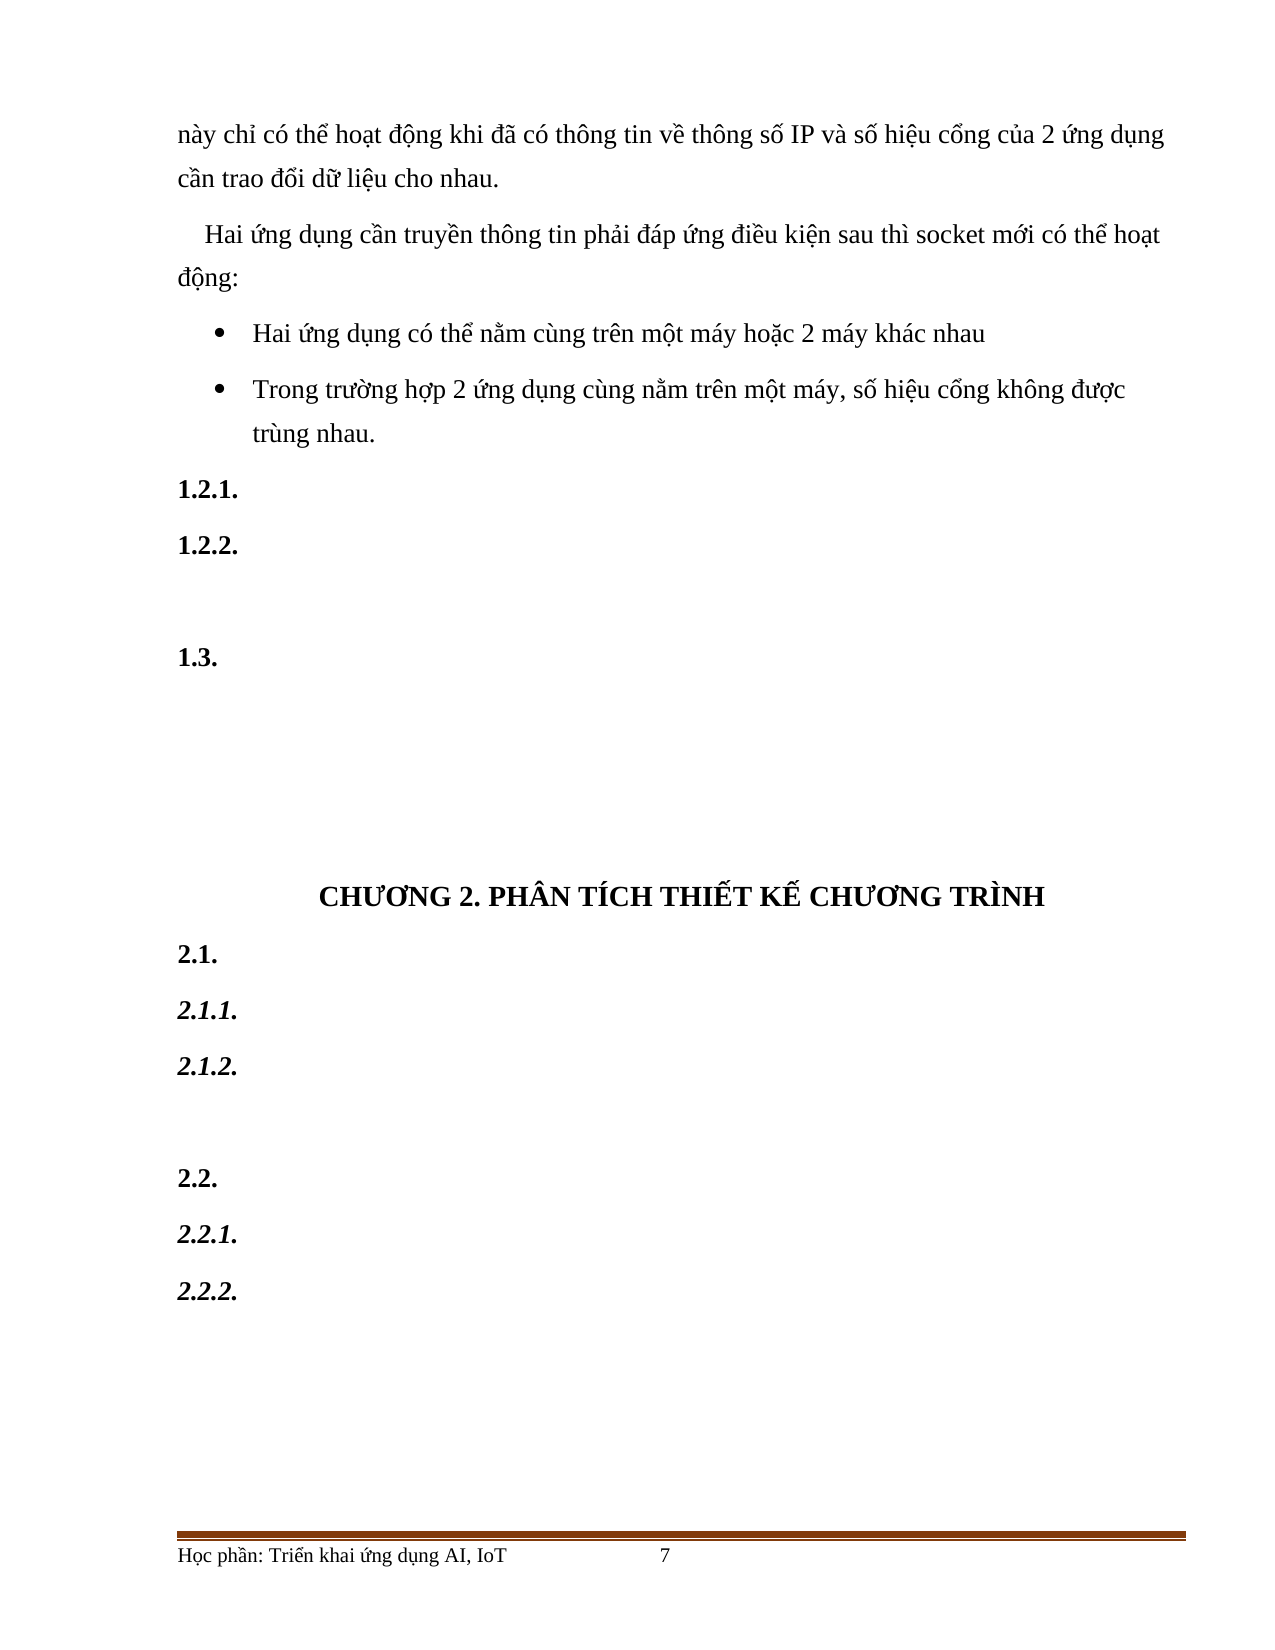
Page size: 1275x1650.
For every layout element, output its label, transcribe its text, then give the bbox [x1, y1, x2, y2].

text 1.2.2. [177, 529, 1186, 560]
text 2.2.2. [177, 1274, 1186, 1306]
list Hai ứng dụng có thể nằm cùng trên một máy hoặc 2 máy khác nhau [215, 317, 1186, 348]
text 2.1. [177, 938, 1186, 969]
text 2.1.1. [177, 994, 1186, 1026]
text Hai ứng dụng cần truyền thông tin phải đáp ứng điều kiện sau thì socket mới có thể hoạt động: [177, 218, 1186, 292]
text CHƯƠNG 2. PHÂN TÍCH THIẾT KẾ CHƯƠNG TRÌNH [177, 879, 1186, 912]
list Trong trường hợp 2 ứng dụng cùng nằm trên một máy, số hiệu cổng không được trùng nhau. [215, 373, 1186, 448]
text 2.1.2. [177, 1050, 1186, 1082]
text 1.2.1. [177, 473, 1186, 504]
text 1.3. [177, 641, 1186, 672]
text 2.2.1. [177, 1218, 1186, 1250]
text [177, 118, 1186, 193]
text 2.2. [177, 1162, 1186, 1194]
